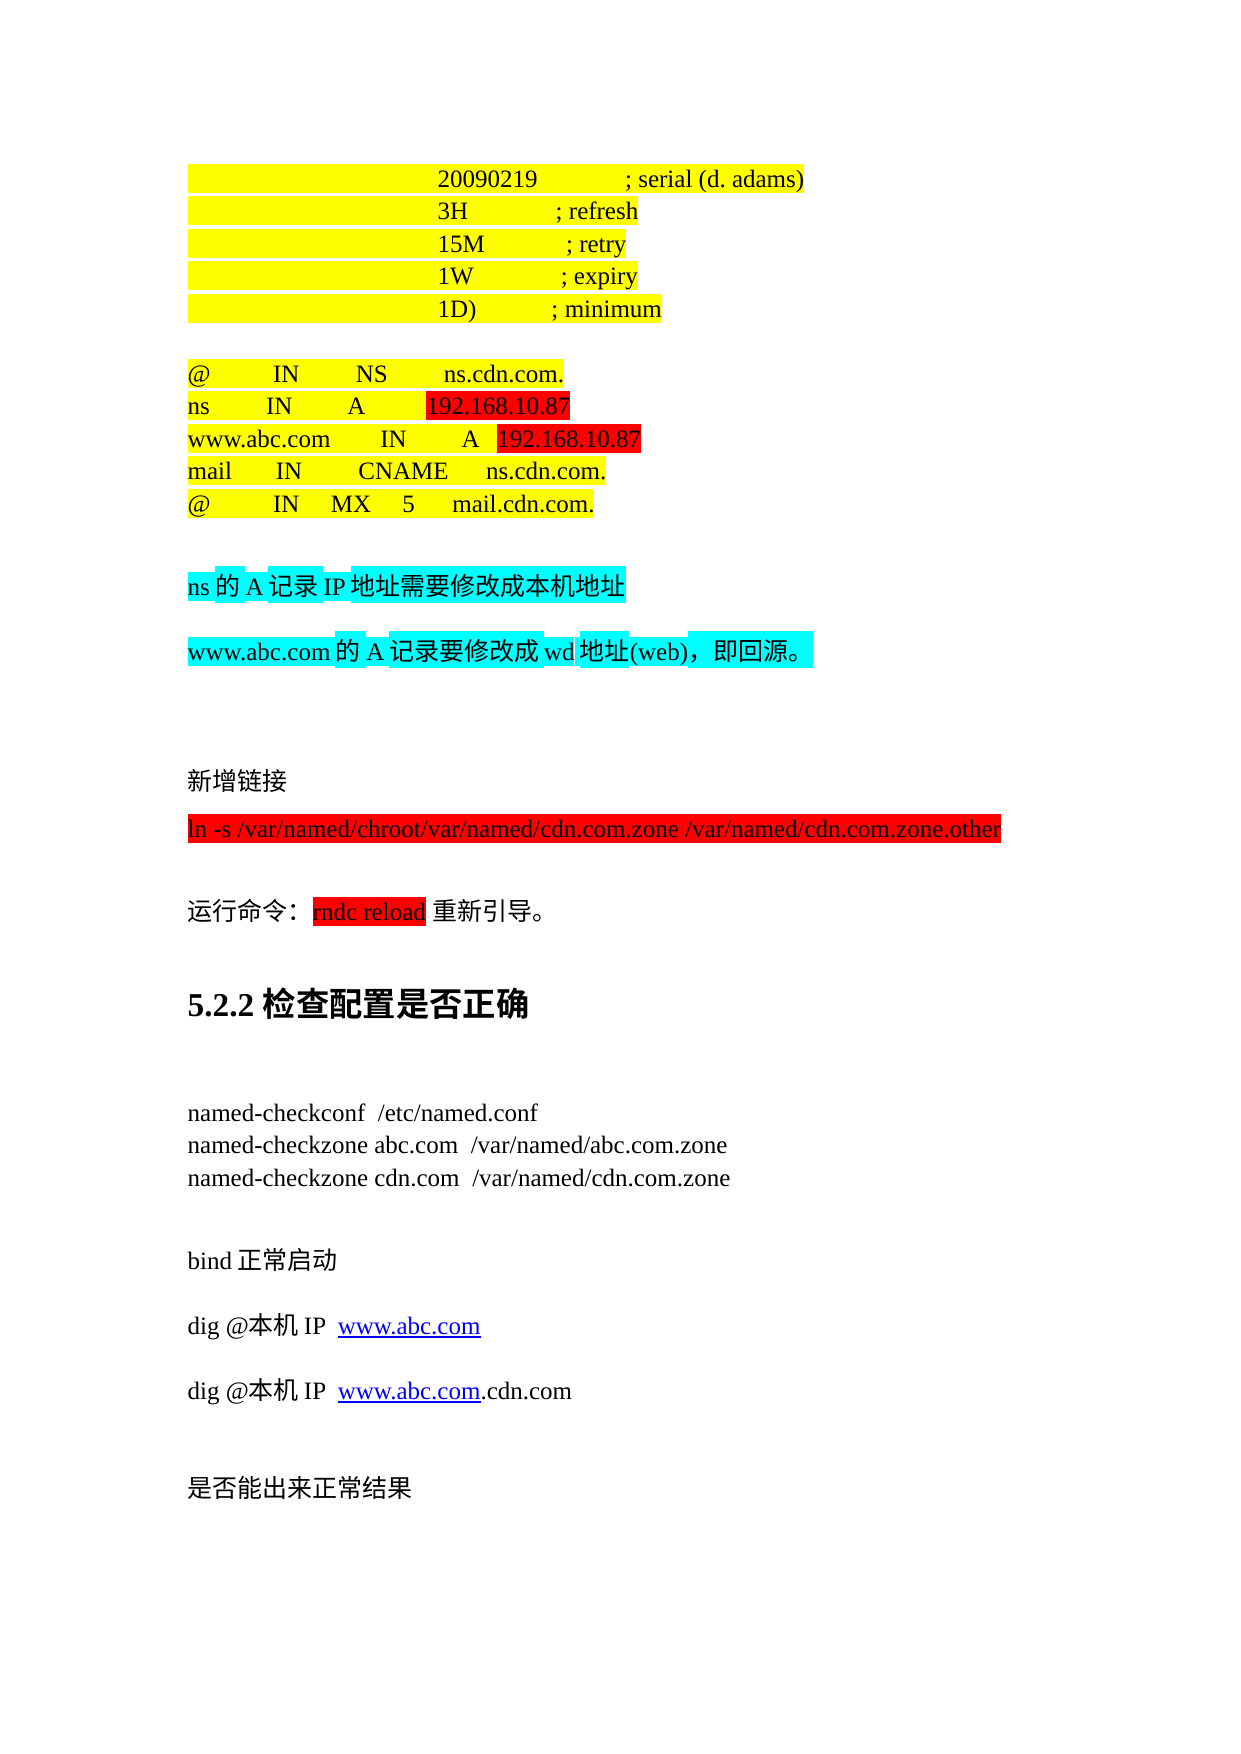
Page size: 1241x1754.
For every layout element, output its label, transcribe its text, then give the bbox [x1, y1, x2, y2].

text 新增链接 [187, 747, 1053, 812]
text @ IN NS ns.cdn.com. [187, 357, 1053, 389]
text 3H ; refresh [187, 194, 1053, 227]
text 1W ; expiry [187, 259, 1053, 292]
text dig @本机IP www.abc.com.cdn.com [187, 1356, 1053, 1421]
text dig @本机IP www.abc.com [187, 1291, 1053, 1356]
text named-checkzone cdn.com /var/named/cdn.com.zone [187, 1161, 1053, 1194]
text @ IN MX 5 mail.cdn.com. [187, 487, 1053, 519]
text bind正常启动 [187, 1226, 1053, 1291]
text ; retry [187, 227, 1053, 259]
text named-checkconf /etc/named.conf [187, 1096, 1053, 1129]
text 20090219 ; serial (d. adams) [187, 162, 1053, 194]
text 运行命令：rndc reload 重新引导。 [187, 877, 1053, 942]
text ns IN A 192.168.10.87 [187, 389, 1053, 422]
text 1D) ; minimum [187, 292, 1053, 324]
subtitle 检查配置是否正确 [187, 969, 1053, 1034]
text 是否能出来正常结果 [187, 1454, 1053, 1519]
text mail IN CNAME ns.cdn.com. [187, 454, 1053, 487]
text ln -s /var/named/chroot/var/named/cdn.com.zone /var/named/cdn.com.zone.other [187, 812, 1053, 844]
text www.abc.com IN A 192.168.10.87 [187, 422, 1053, 454]
text named-checkzone abc.com /var/named/abc.com.zone [187, 1129, 1053, 1161]
text ns的 A记录IP地址需要修改成本机地址 [187, 552, 1053, 617]
text www.abc.com的 A记录要修改成wd地址(web)，即回源。 [187, 617, 1053, 682]
